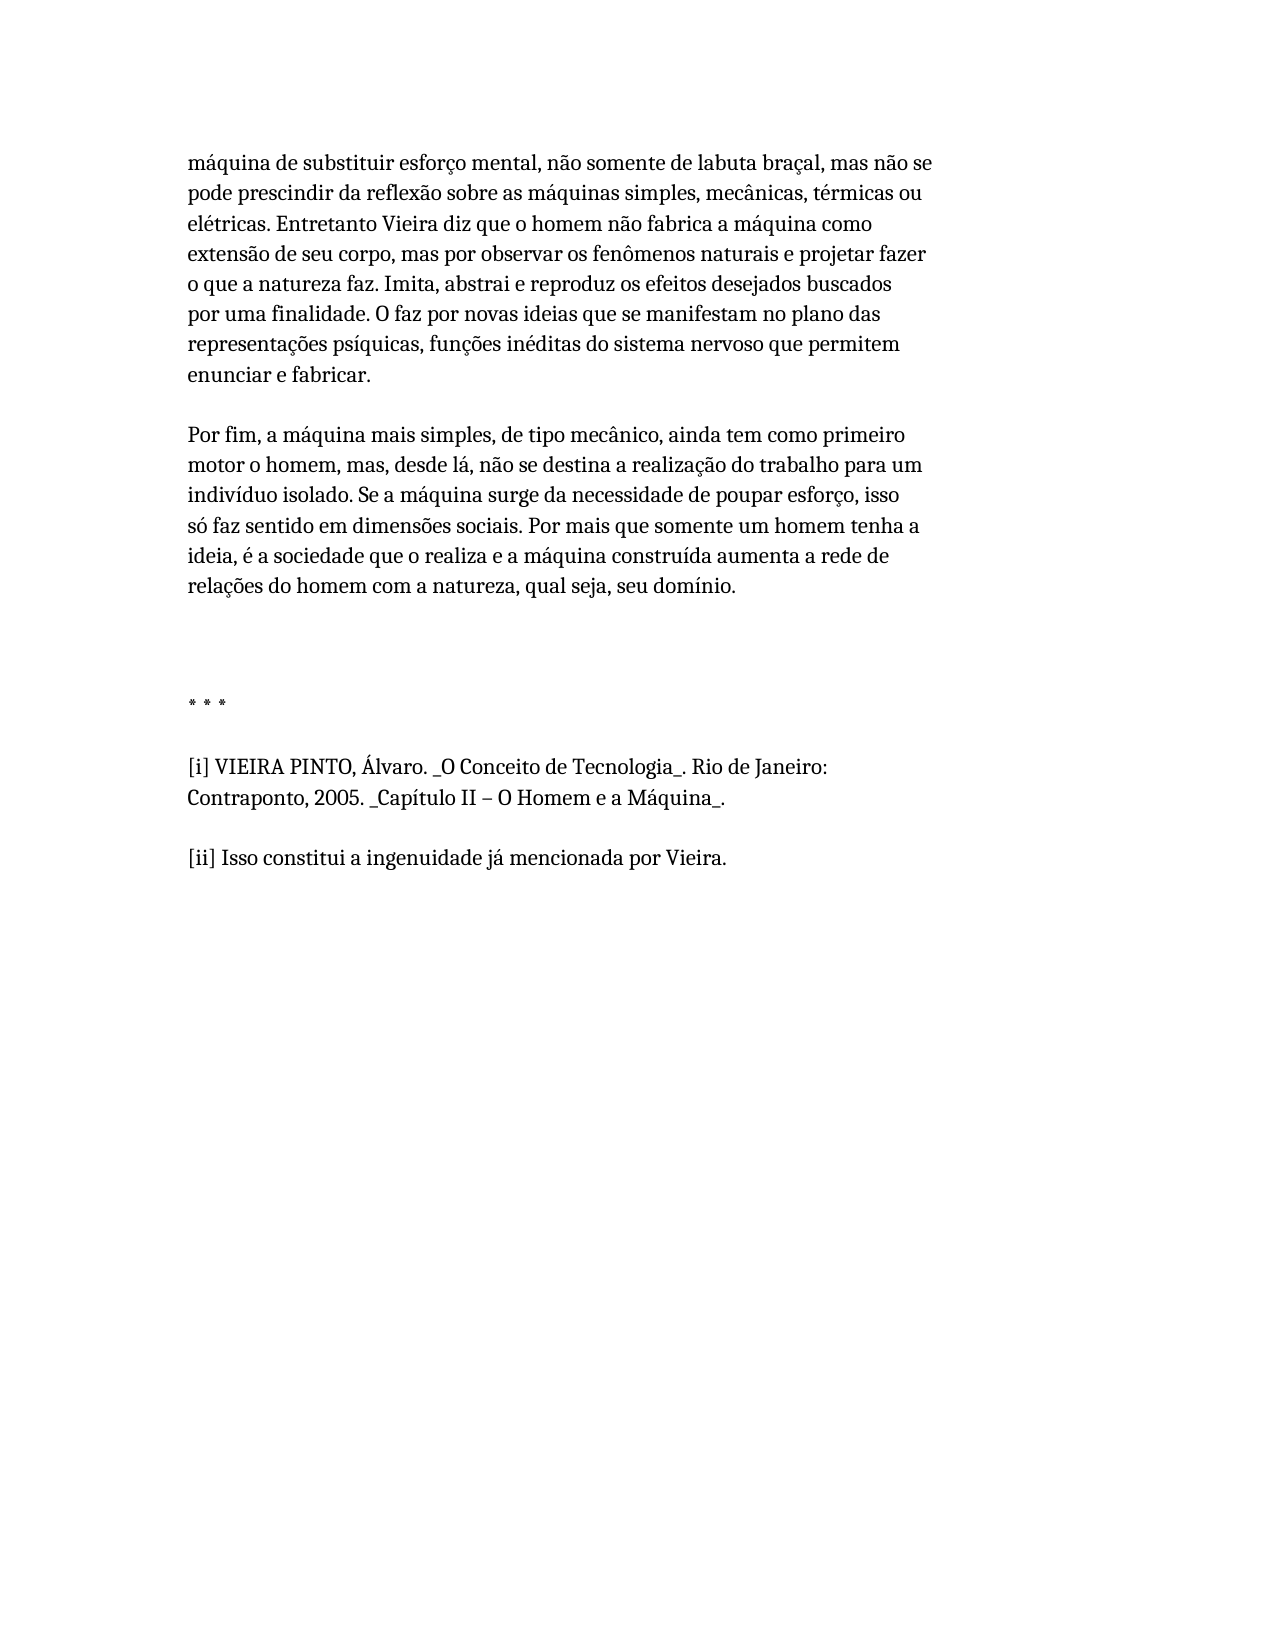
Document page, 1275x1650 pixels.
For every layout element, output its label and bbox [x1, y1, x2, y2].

text [187, 150, 1087, 962]
